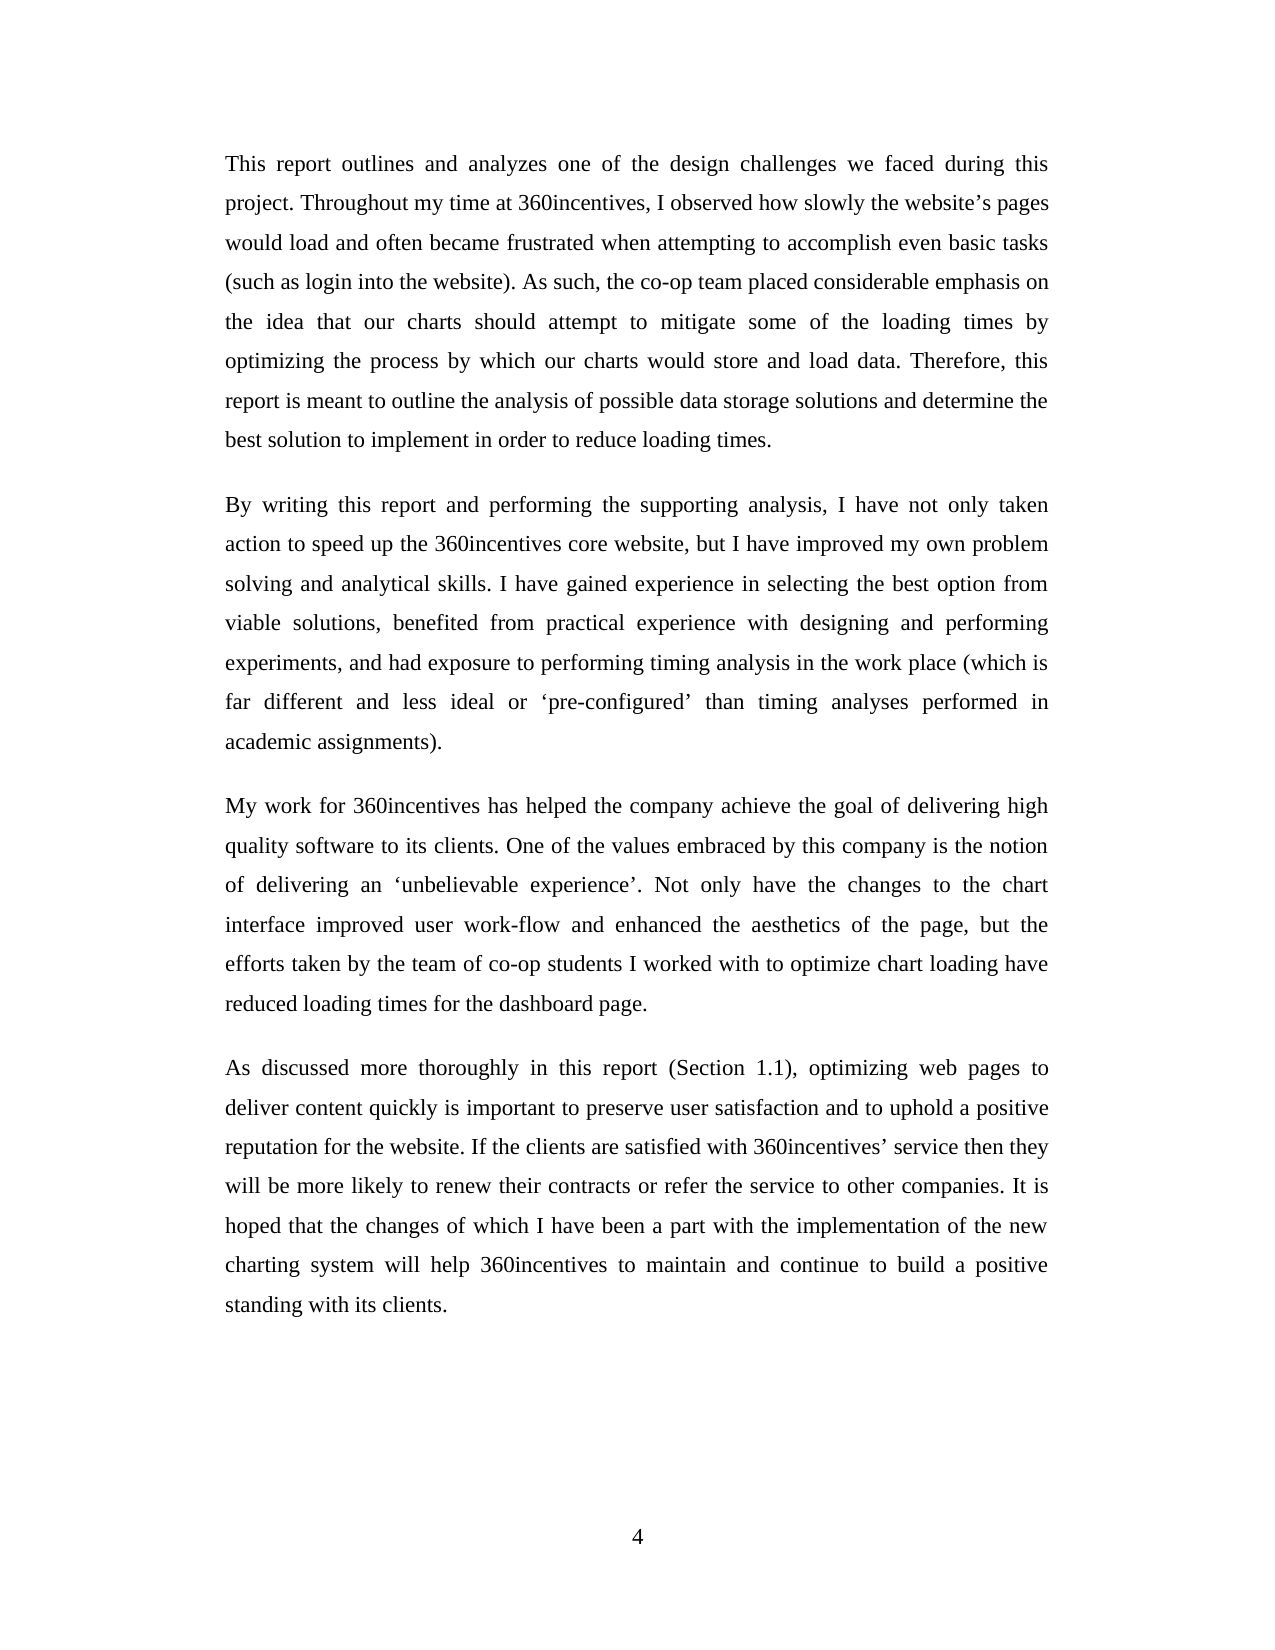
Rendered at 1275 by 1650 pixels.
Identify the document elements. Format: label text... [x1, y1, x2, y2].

text By writing this report and performing the supporting analysis, I have not only taken action to speed up the 360incentives core website, but I have improved my own problem solving and analytical skills. I have gained experience in selecting the best option from viable solutions, benefited from practical experience with designing and performing experiments, and had exposure to performing timing analysis in the work place (which is far different and less ideal or ‘pre-configured’ than timing analyses performed in academic assignments). [225, 491, 1050, 754]
text This report outlines and analyzes one of the design challenges we faced during this project. Throughout my time at 360incentives, I observed how slowly the website’s pages would load and often became frustrated when attempting to accomplish even basic tasks (such as login into the website). As such, the co-op team placed considerable emphasis on the idea that our charts should attempt to mitigate some of the loading times by optimizing the process by which our charts would store and load data. Therefore, this report is meant to outline the analysis of possible data storage solutions and determine the best solution to implement in order to reduce loading times. [225, 150, 1050, 453]
text As discussed more thoroughly in this report (Section 1.1), optimizing web pages to deliver content quickly is important to preserve user satisfaction and to uphold a positive reputation for the website. If the clients are satisfied with 360incentives’ service then they will be more likely to renew their contracts or refer the service to other companies. It is hoped that the changes of which I have been a part with the implementation of the new charting system will help 360incentives to maintain and continue to build a positive standing with its clients. [225, 1054, 1050, 1317]
text My work for 360incentives has helped the company achieve the goal of delivering high quality software to its clients. One of the values embraced by this company is the notion of delivering an ‘unbelievable experience’. Not only have the changes to the chart interface improved user work-flow and enhanced the aesthetics of the page, but the efforts taken by the team of co-op students I worked with to optimize chart loading have reduced loading times for the dashboard page. [225, 792, 1050, 1016]
